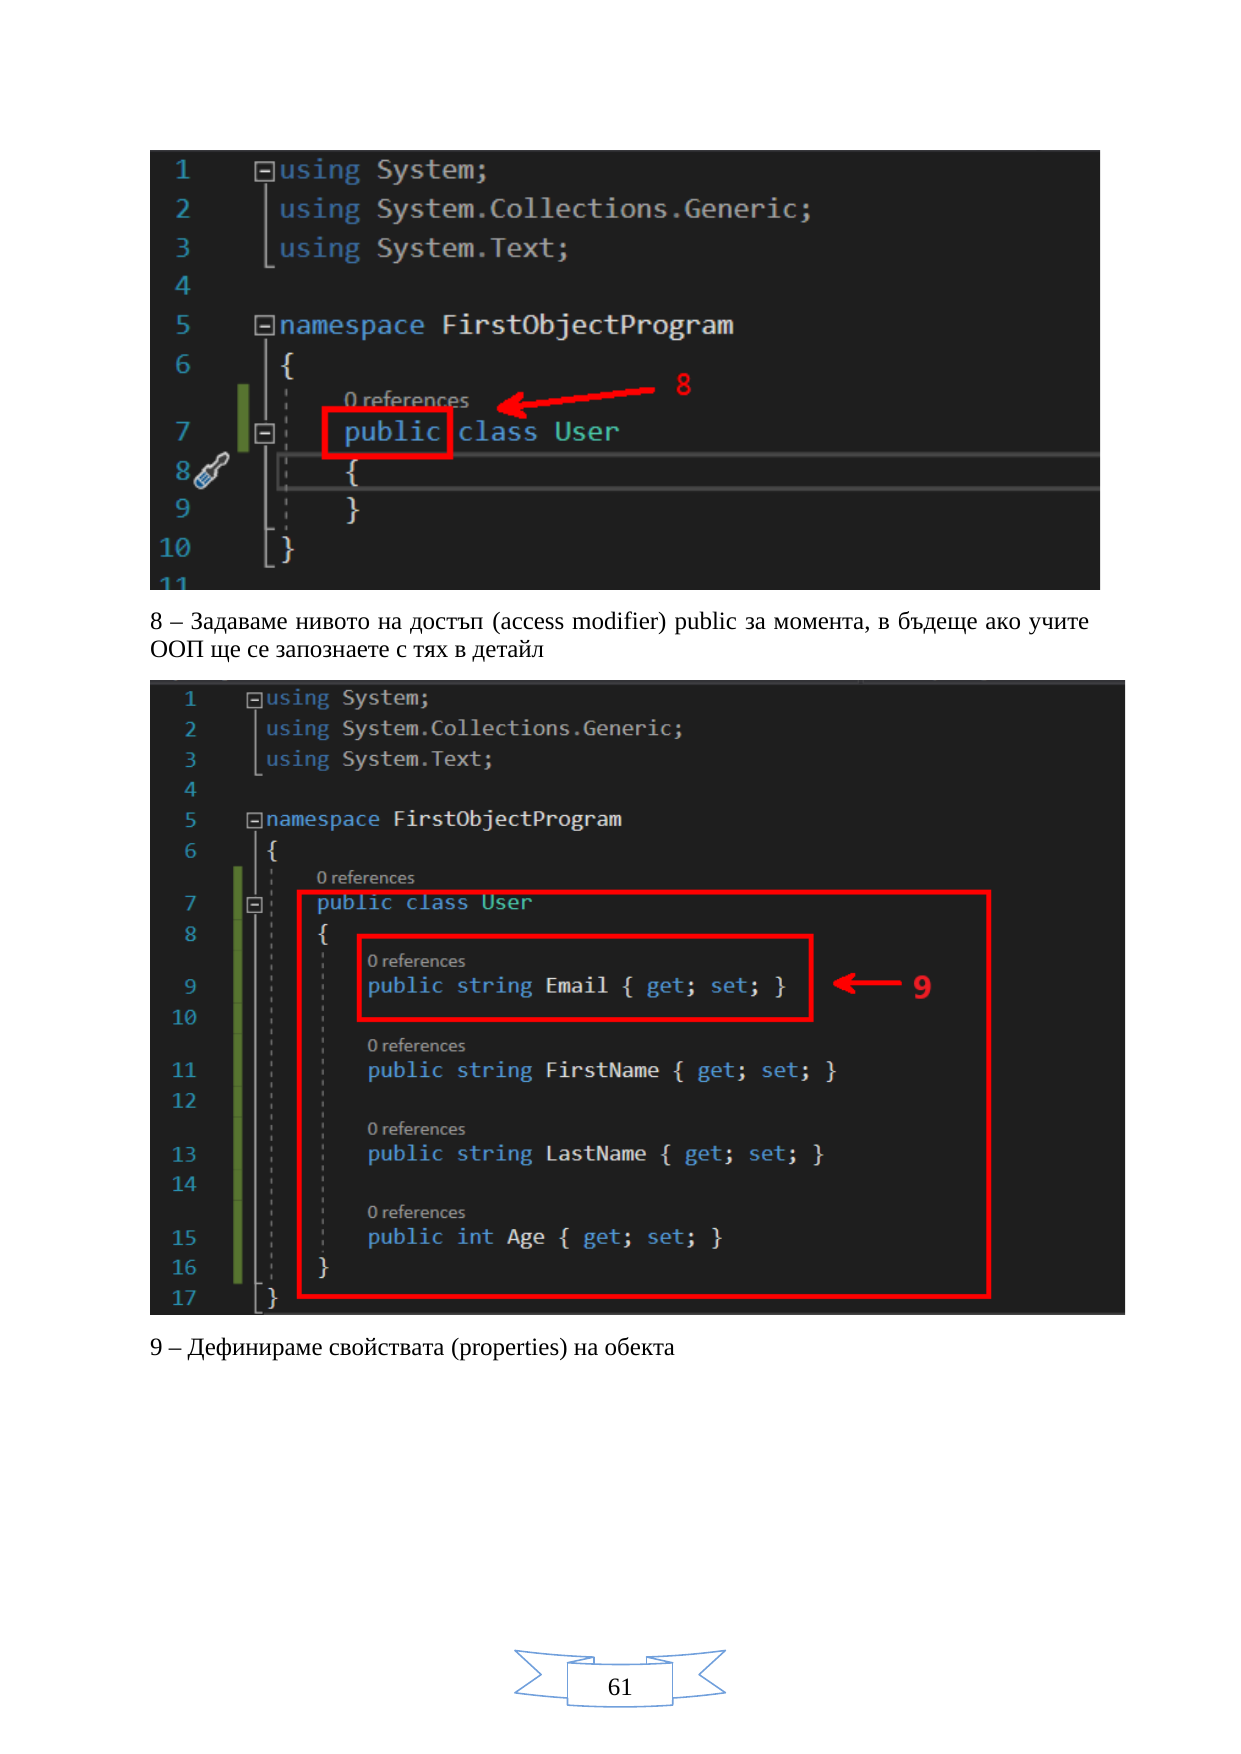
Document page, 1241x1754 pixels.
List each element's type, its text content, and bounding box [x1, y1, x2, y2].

picture [150, 150, 1100, 590]
text 9 – Дефинираме свойствата (properties) на обекта [150, 1332, 1090, 1360]
text 8 – Задаваме нивото на достъп (access modifier) public за момента, в бъдеще ако учите ООП ще се запознаете с тях в детайл [150, 606, 1090, 663]
picture [150, 680, 1125, 1315]
